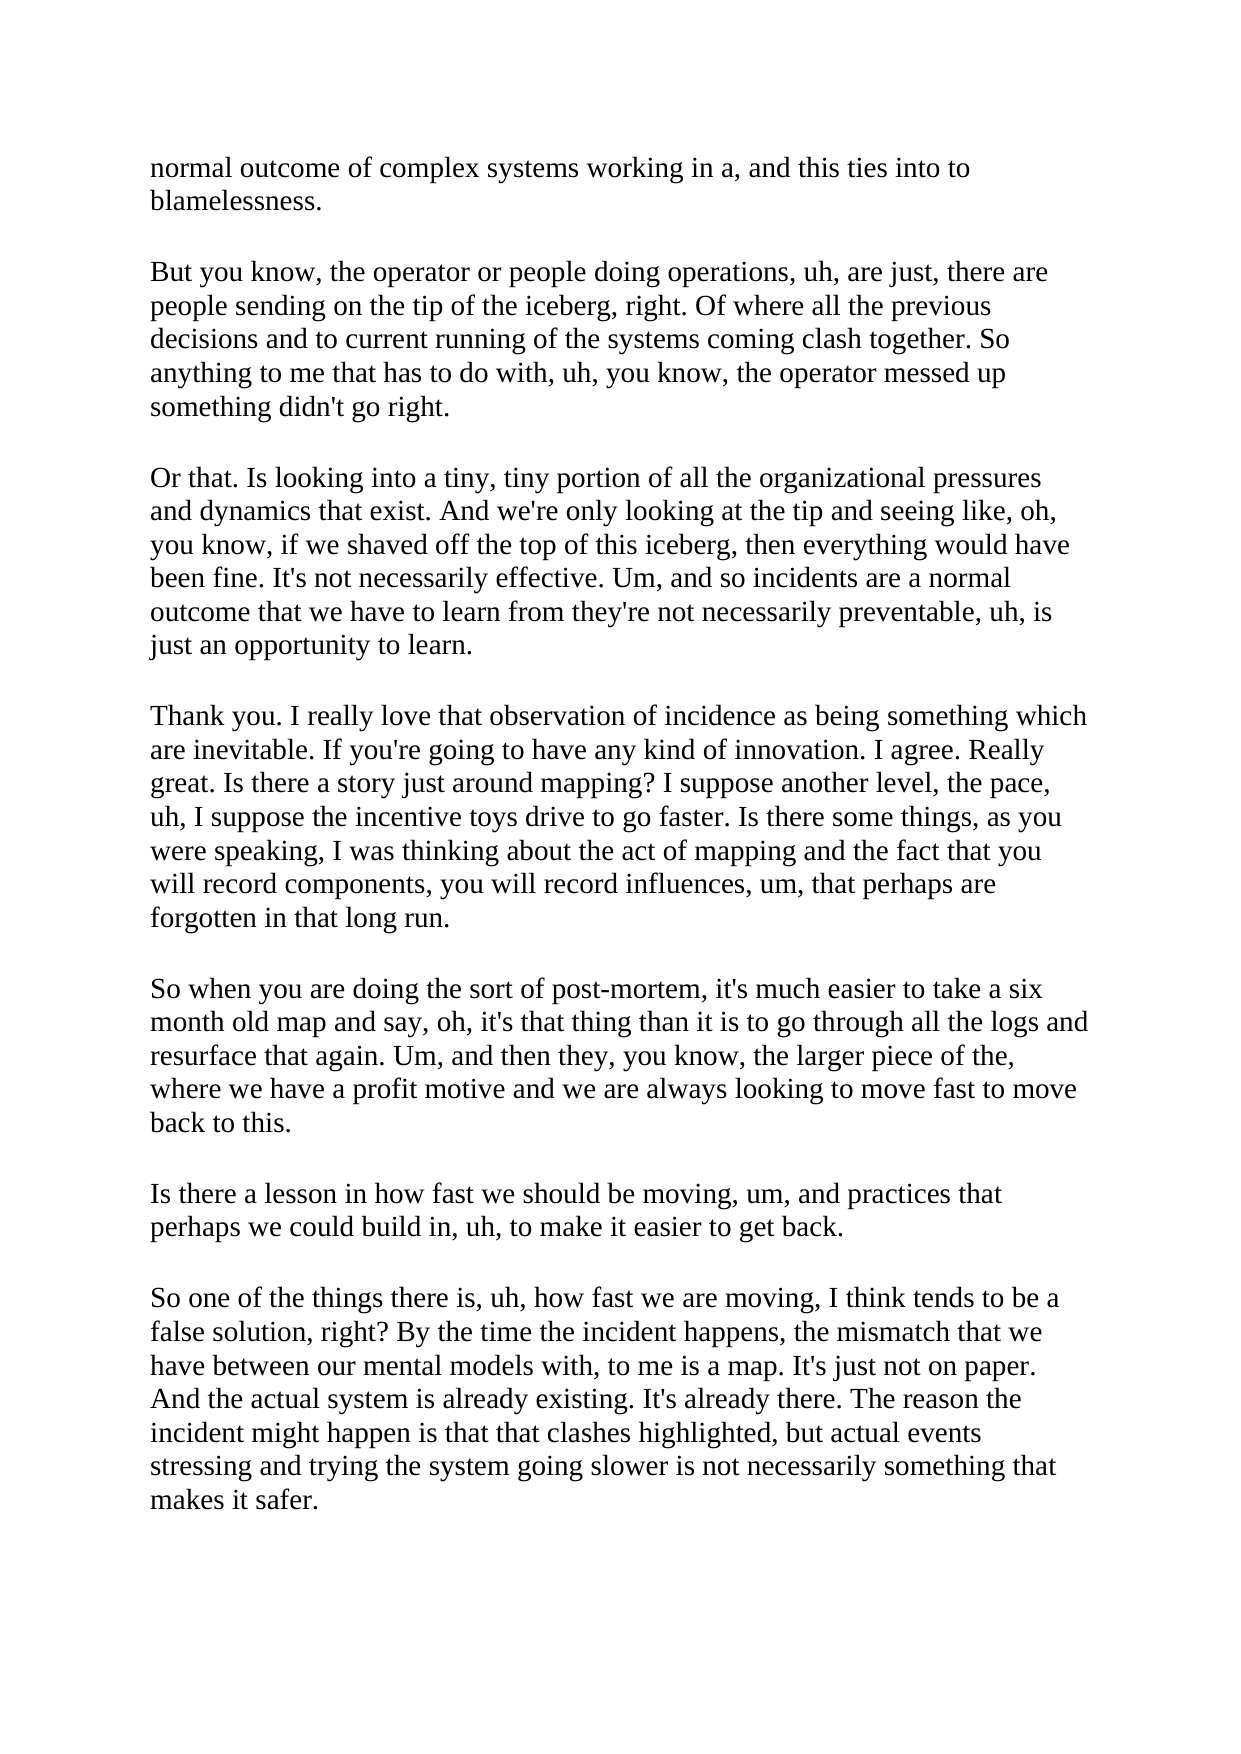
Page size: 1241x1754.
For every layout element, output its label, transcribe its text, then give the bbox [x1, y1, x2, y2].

text But you know, the operator or people doing operations, uh, are just, there are people sending on the tip of the iceberg, right. Of where all the previous decisions and to current running of the systems coming clash together. So anything to me that has to do with, uh, you know, the operator messed up something didn't go right. [150, 254, 1090, 422]
text So one of the things there is, uh, how fast we are moving, I think tends to be a false solution, right? By the time the incident happens, the mismatch that we have between our mental models with, to me is a map. It's just not on paper. And the actual system is already existing. It's already there. The reason the incident might happen is that that clashes highlighted, but actual events stressing and trying the system going slower is not necessarily something that makes it safer. [150, 1281, 1090, 1515]
text Or that. Is looking into a tiny, tiny portion of all the organizational pressures and dynamics that exist. And we're only looking at the tip and seeing like, oh, you know, if we shaved off the top of this iceberg, then everything would have been fine. It's not necessarily effective. Um, and so incidents are a normal outcome that we have to learn from they're not necessarily preventable, uh, is just an opportunity to learn. [150, 460, 1090, 661]
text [150, 150, 1090, 217]
text So when you are doing the sort of post-mortem, it's much easier to take a six month old map and say, oh, it's that thing than it is to go through all the logs and resurface that again. Um, and then they, you know, the larger piece of the, where we have a profit motive and we are always looking to move fast to move back to this. [150, 971, 1090, 1138]
text Thank you. I really love that observation of incidence as being something which are inevitable. If you're going to have any kind of innovation. I agree. Really great. Is there a story just around mapping? I suppose another level, the pace, uh, I suppose the incentive toys drive to go faster. Is there some things, as you were speaking, I was thinking about the act of mapping and the fact that you will record components, you will record influences, um, that perhaps are forgotten in that long run. [150, 698, 1090, 933]
text Is there a lesson in how fast we should be moving, um, and practices that perhaps we could build in, uh, to make it easier to get back. [150, 1176, 1090, 1243]
